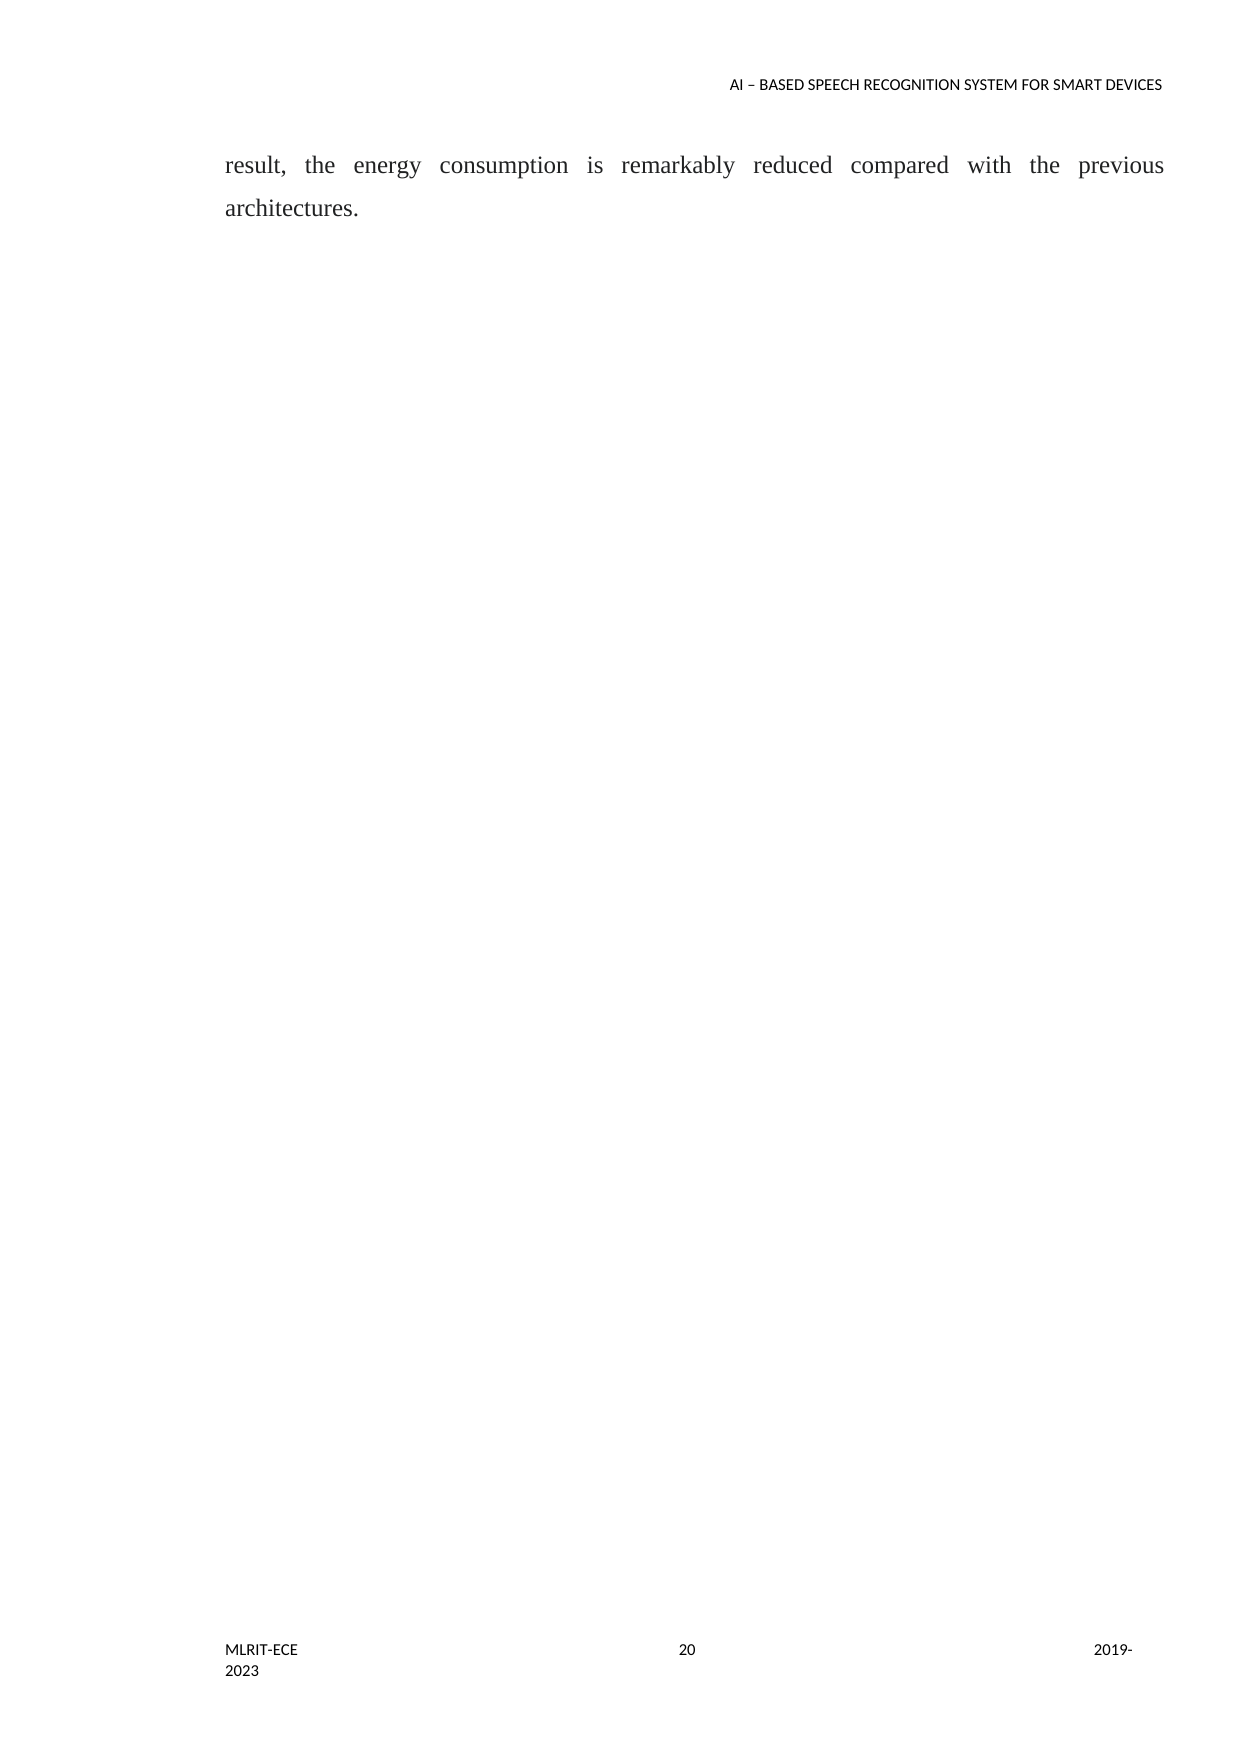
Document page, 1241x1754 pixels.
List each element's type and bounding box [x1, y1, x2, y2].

text [225, 150, 1165, 222]
